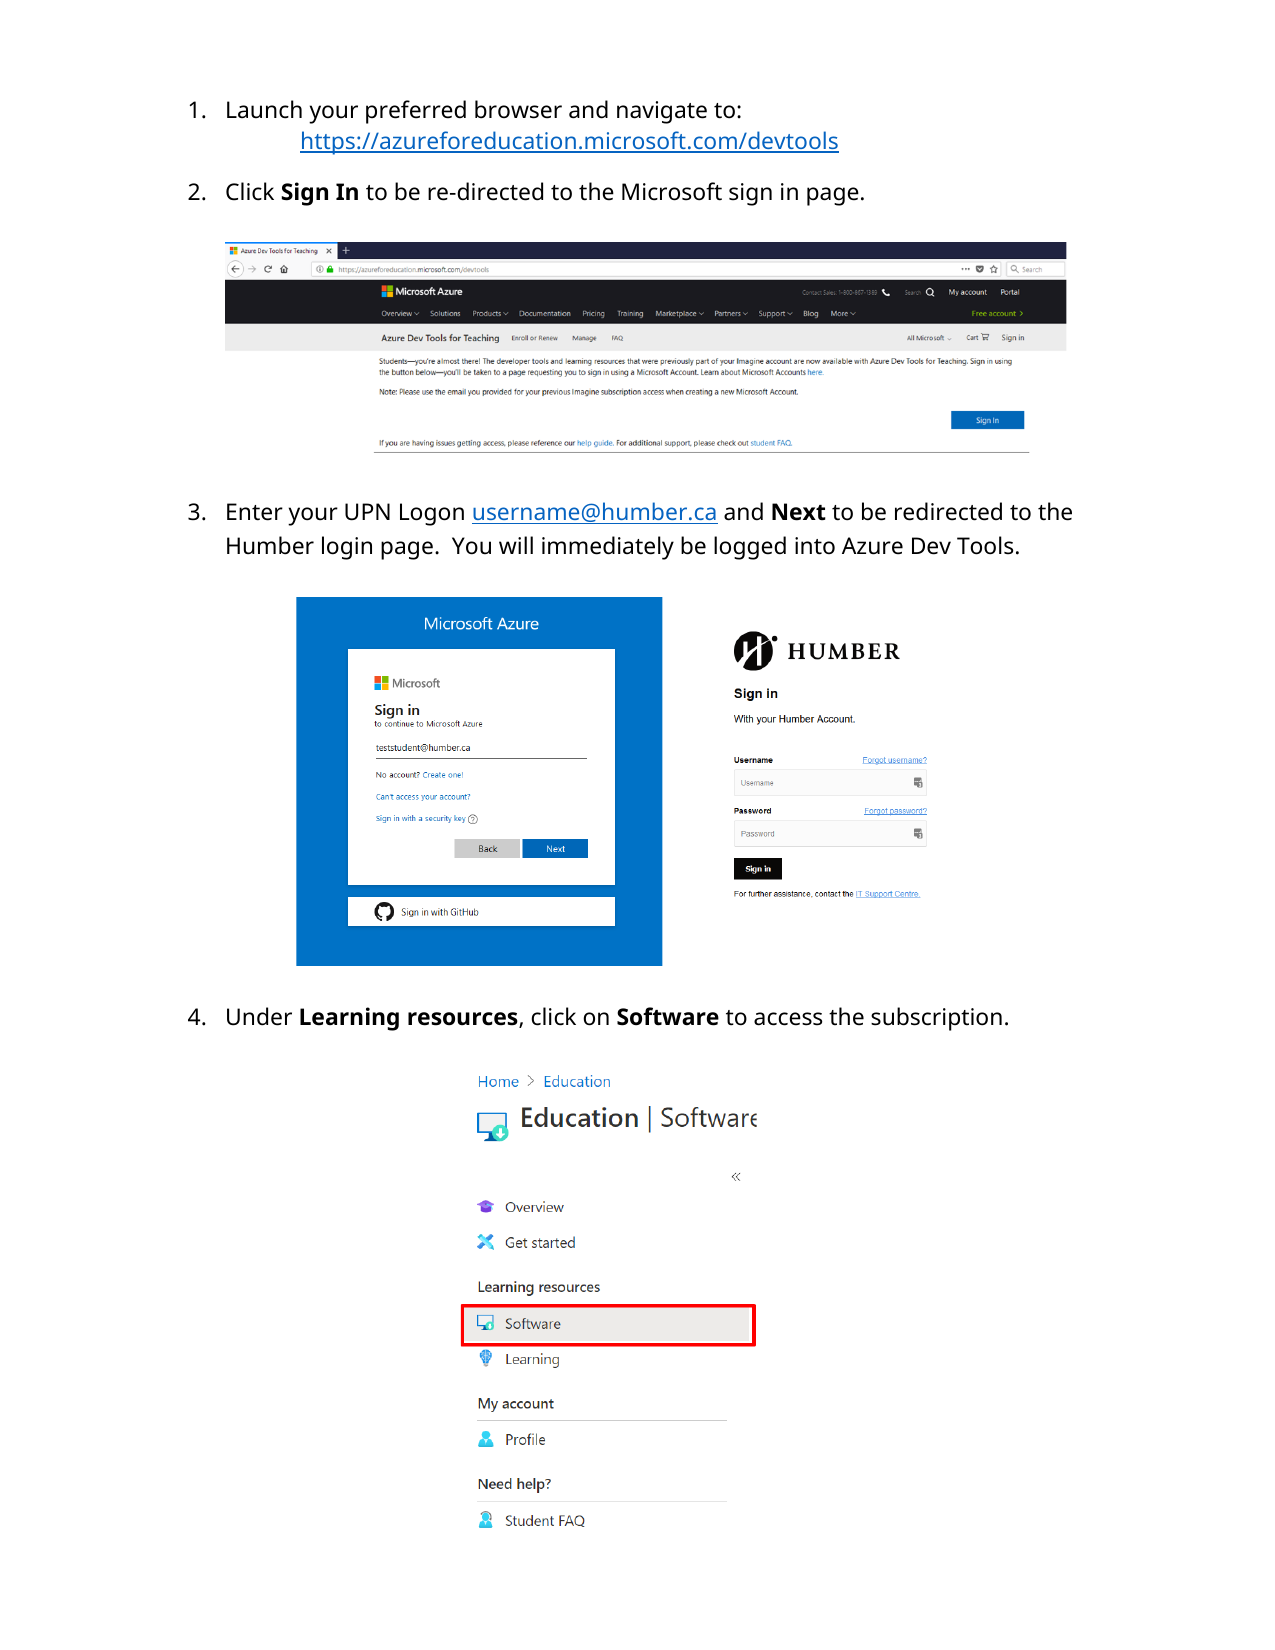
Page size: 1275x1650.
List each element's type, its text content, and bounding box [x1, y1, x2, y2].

list Launch your preferred browser and navigate to: [187, 94, 1125, 125]
list Under Learning resources, click on Software to access the subscription. [187, 1001, 1125, 1033]
list Enter your UPN Logon username@humber.ca and Next to be redirected to the Humber login page. You will immediately be logged into Azure Dev Tools. [187, 496, 1125, 561]
text https://azureforeducation.microsoft.com/devtools [225, 125, 1125, 156]
picture [296, 597, 663, 966]
picture [460, 1068, 757, 1586]
list Click Sign In to be re-directed to the Microsoft sign in page. [187, 175, 1125, 207]
picture [668, 606, 987, 966]
